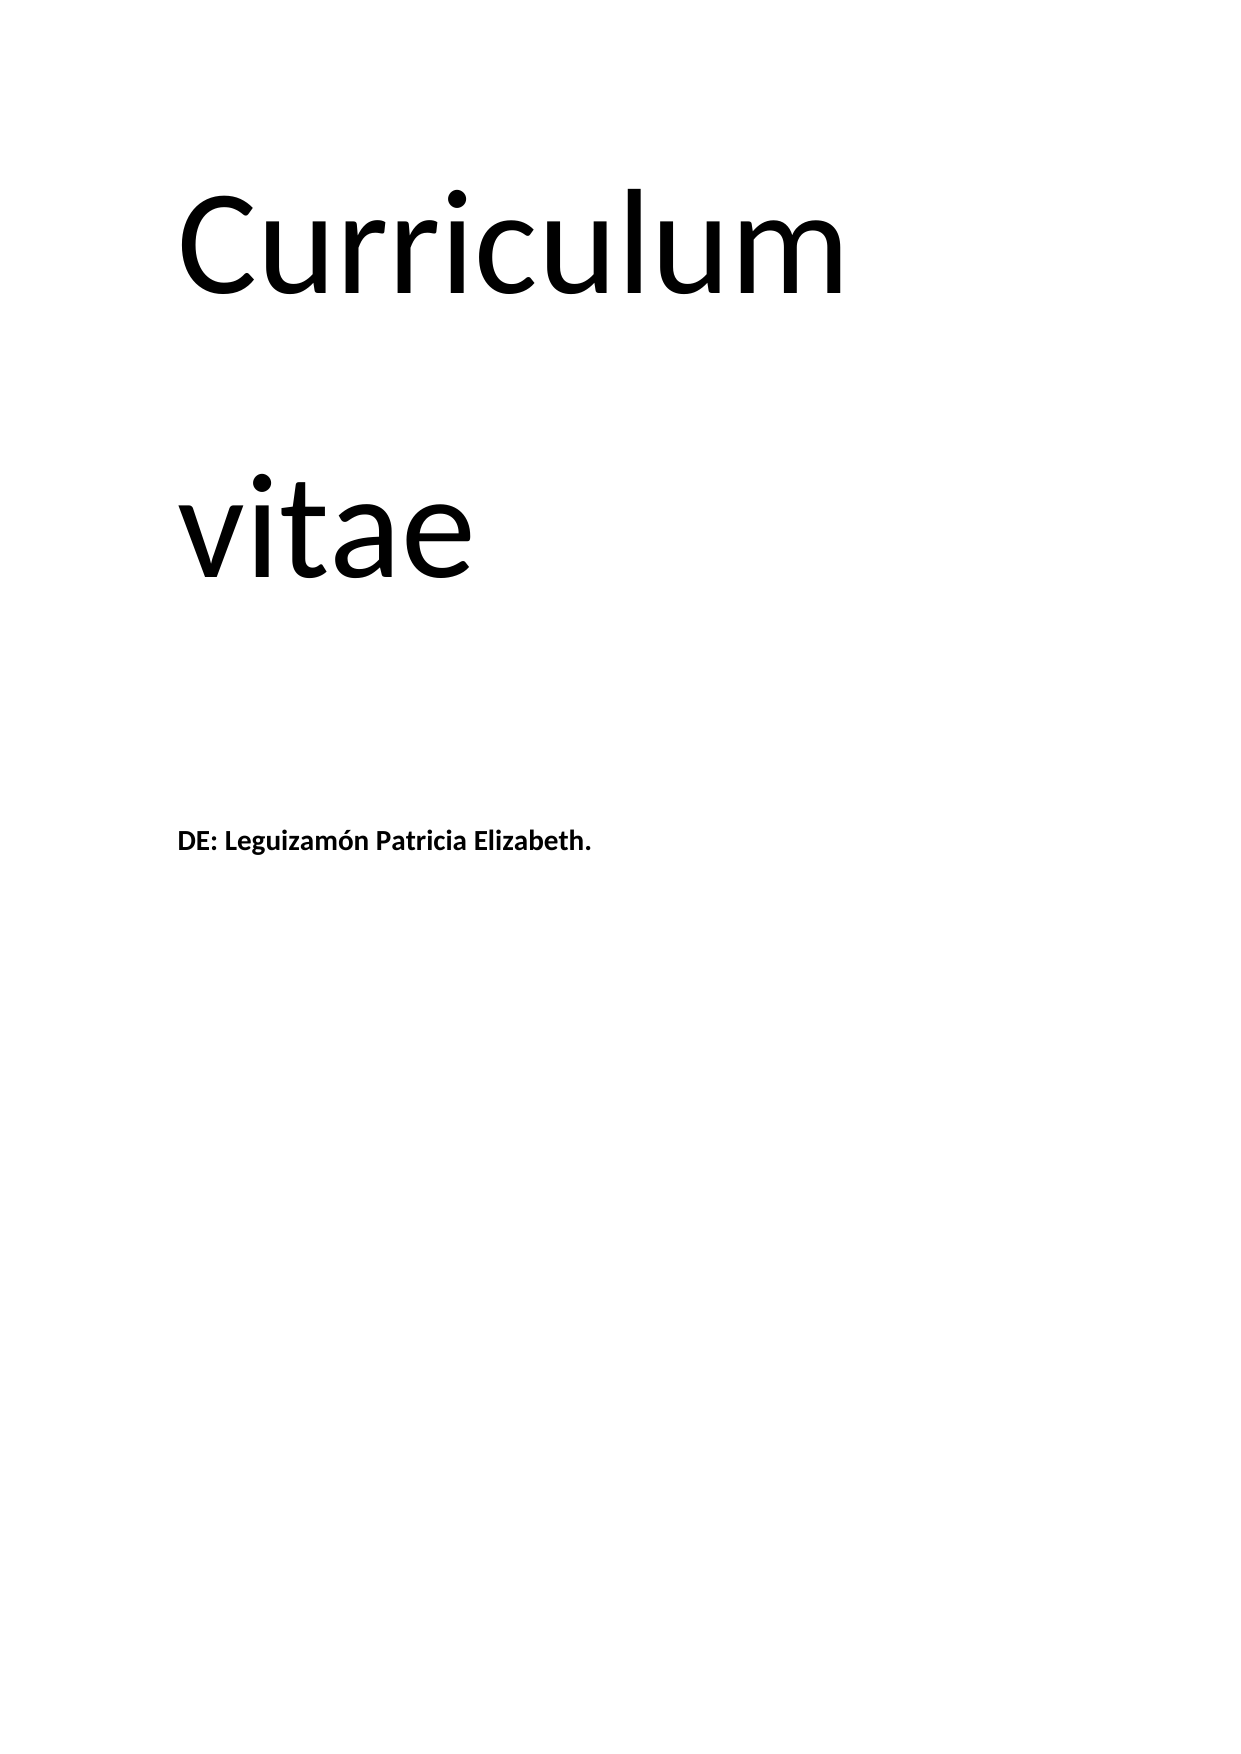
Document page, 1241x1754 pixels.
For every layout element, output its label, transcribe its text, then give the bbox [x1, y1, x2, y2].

text DE: Leguizamón Patricia Elizabeth. [177, 822, 1063, 858]
text vitae [177, 432, 1063, 615]
text Curriculum [177, 148, 1063, 331]
